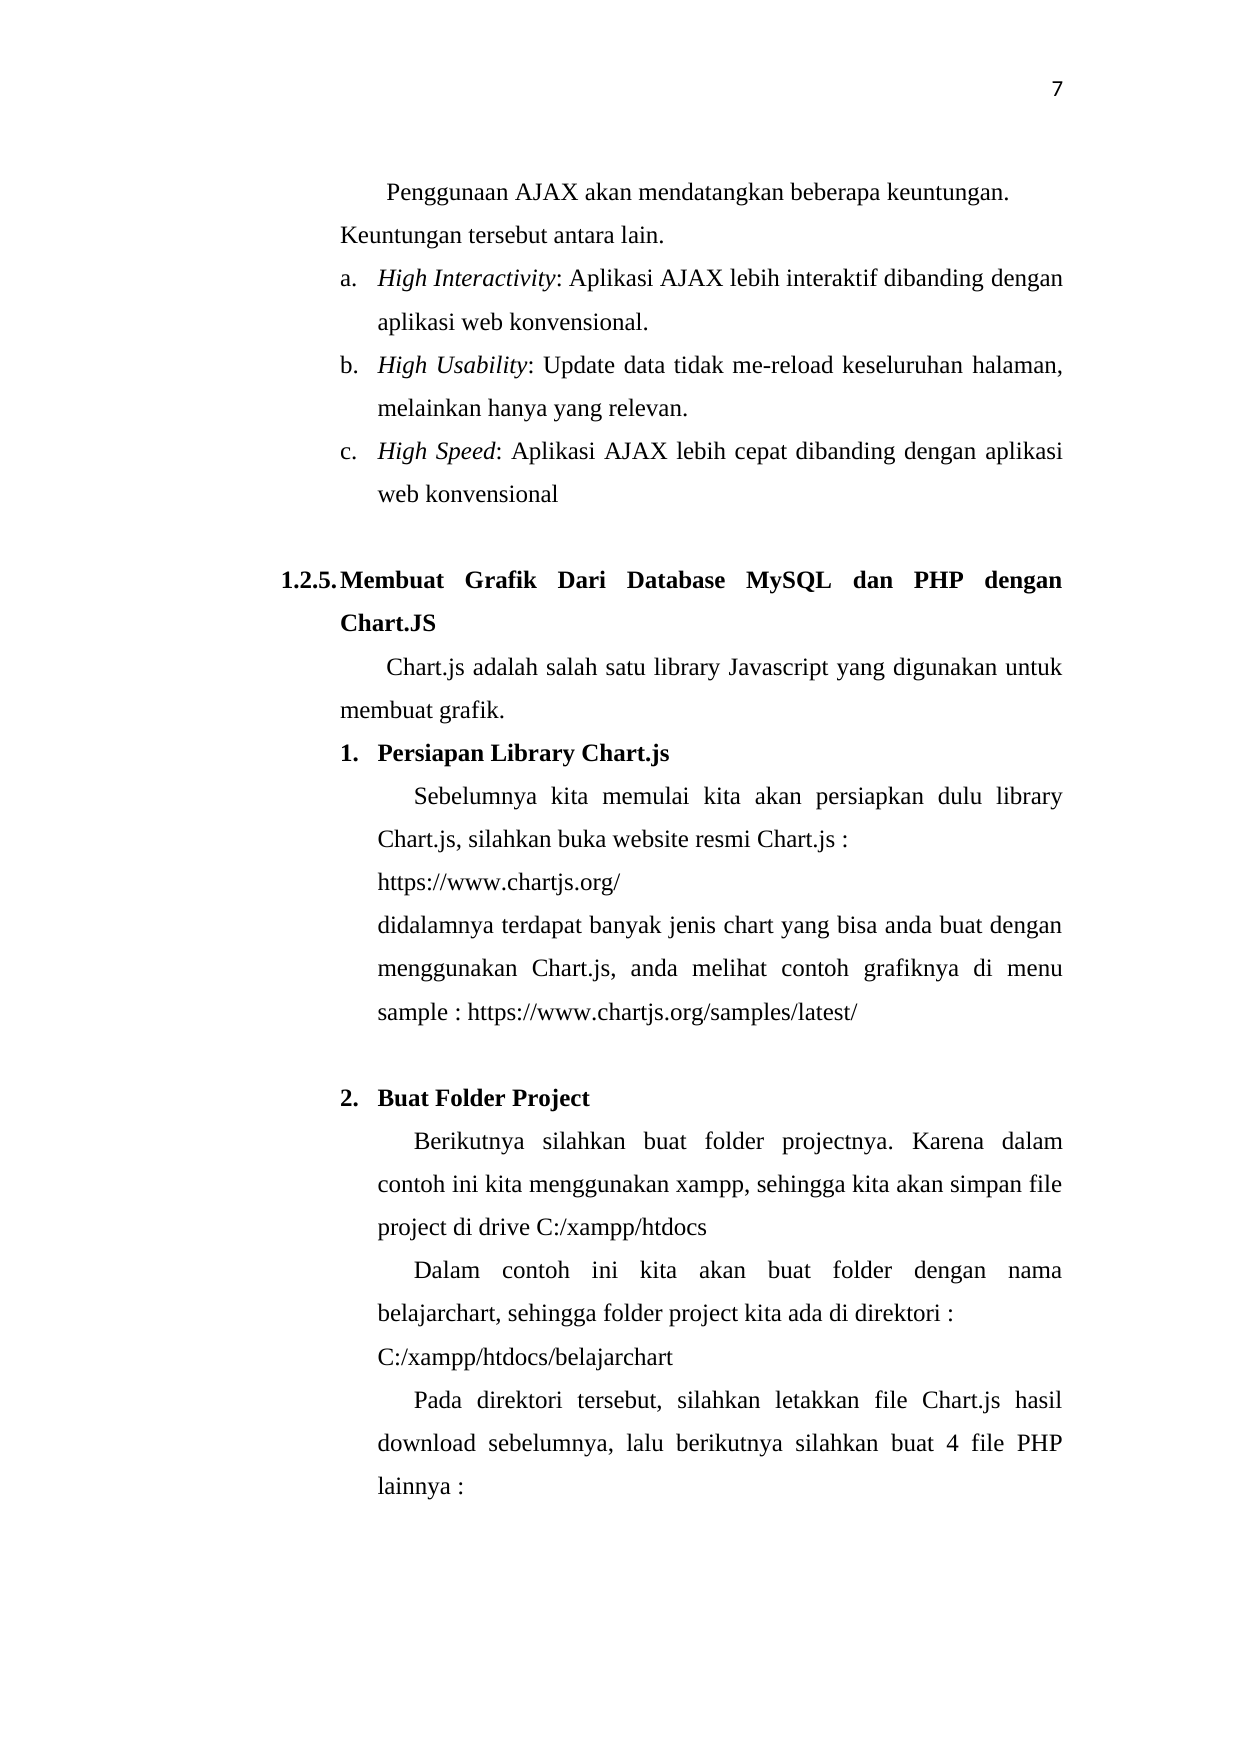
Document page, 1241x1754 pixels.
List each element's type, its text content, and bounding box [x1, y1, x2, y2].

list Penggunaan AJAX akan mendatangkan beberapa keuntungan. [340, 177, 1063, 206]
list Persiapan Library Chart.js [340, 738, 1063, 767]
list Pada direktori tersebut, silahkan letakkan file Chart.js hasil download sebelumnya, lalu berikutnya silahkan buat 4 file PHP lainnya : [377, 1385, 1063, 1500]
list High Speed: Aplikasi AJAX lebih cepat dibanding dengan aplikasi web konvensional [340, 436, 1063, 508]
list High Usability: Update data tidak me-reload keseluruhan halaman, melainkan hanya yang relevan. [340, 350, 1063, 422]
list Keuntungan tersebut antara lain. [340, 220, 1063, 249]
list High Interactivity: Aplikasi AJAX lebih interaktif dibanding dengan aplikasi web konvensional. [340, 263, 1063, 335]
list didalamnya terdapat banyak jenis chart yang bisa anda buat dengan menggunakan Chart.js, anda melihat contoh grafiknya di menu sample : https://www.chartjs.org/samples/latest/ [377, 910, 1063, 1025]
list https://www.chartjs.org/ [377, 867, 1063, 896]
list Berikutnya silahkan buat folder projectnya. Karena dalam contoh ini kita menggunakan xampp, sehingga kita akan simpan file project di drive C:/xampp/htdocs [377, 1126, 1063, 1241]
list Membuat Grafik Dari Database MySQL dan PHP dengan Chart.JS [281, 565, 1063, 637]
list C:/xampp/htdocs/belajarchart [377, 1342, 1063, 1370]
list Dalam contoh ini kita akan buat folder dengan nama belajarchart, sehingga folder project kita ada di direktori : [377, 1255, 1063, 1327]
list Buat Folder Project [340, 1083, 1063, 1112]
list Sebelumnya kita memulai kita akan persiapkan dulu library Chart.js, silahkan buka website resmi Chart.js : [377, 781, 1063, 853]
list Chart.js adalah salah satu library Javascript yang digunakan untuk membuat grafik. [340, 652, 1063, 723]
